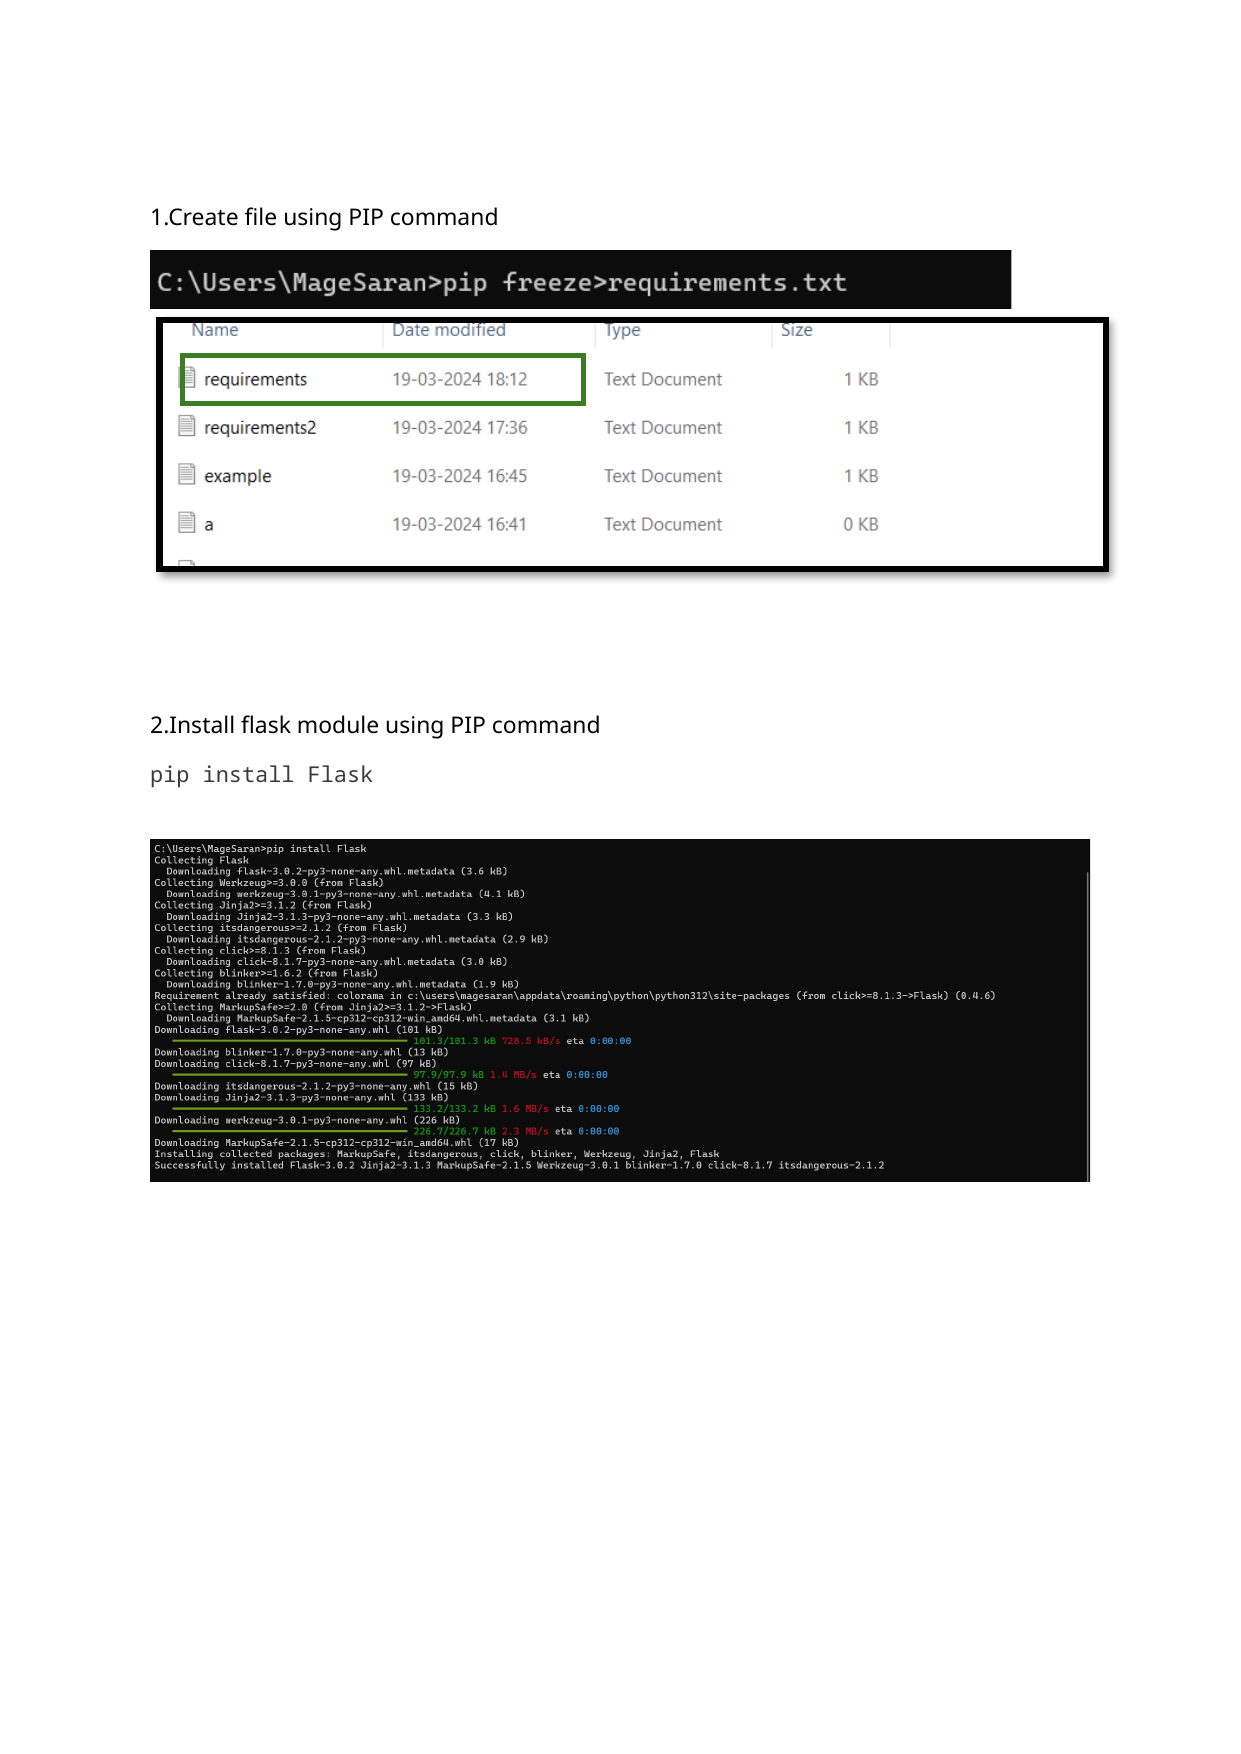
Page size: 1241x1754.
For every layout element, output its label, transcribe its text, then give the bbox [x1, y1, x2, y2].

text 2.Install flask module using PIP command [150, 709, 1090, 740]
picture [150, 250, 1012, 309]
text 1.Create file using PIP command [150, 200, 1090, 232]
picture [150, 839, 1091, 1182]
text pip install Flask [150, 759, 1090, 789]
picture [163, 323, 1103, 566]
